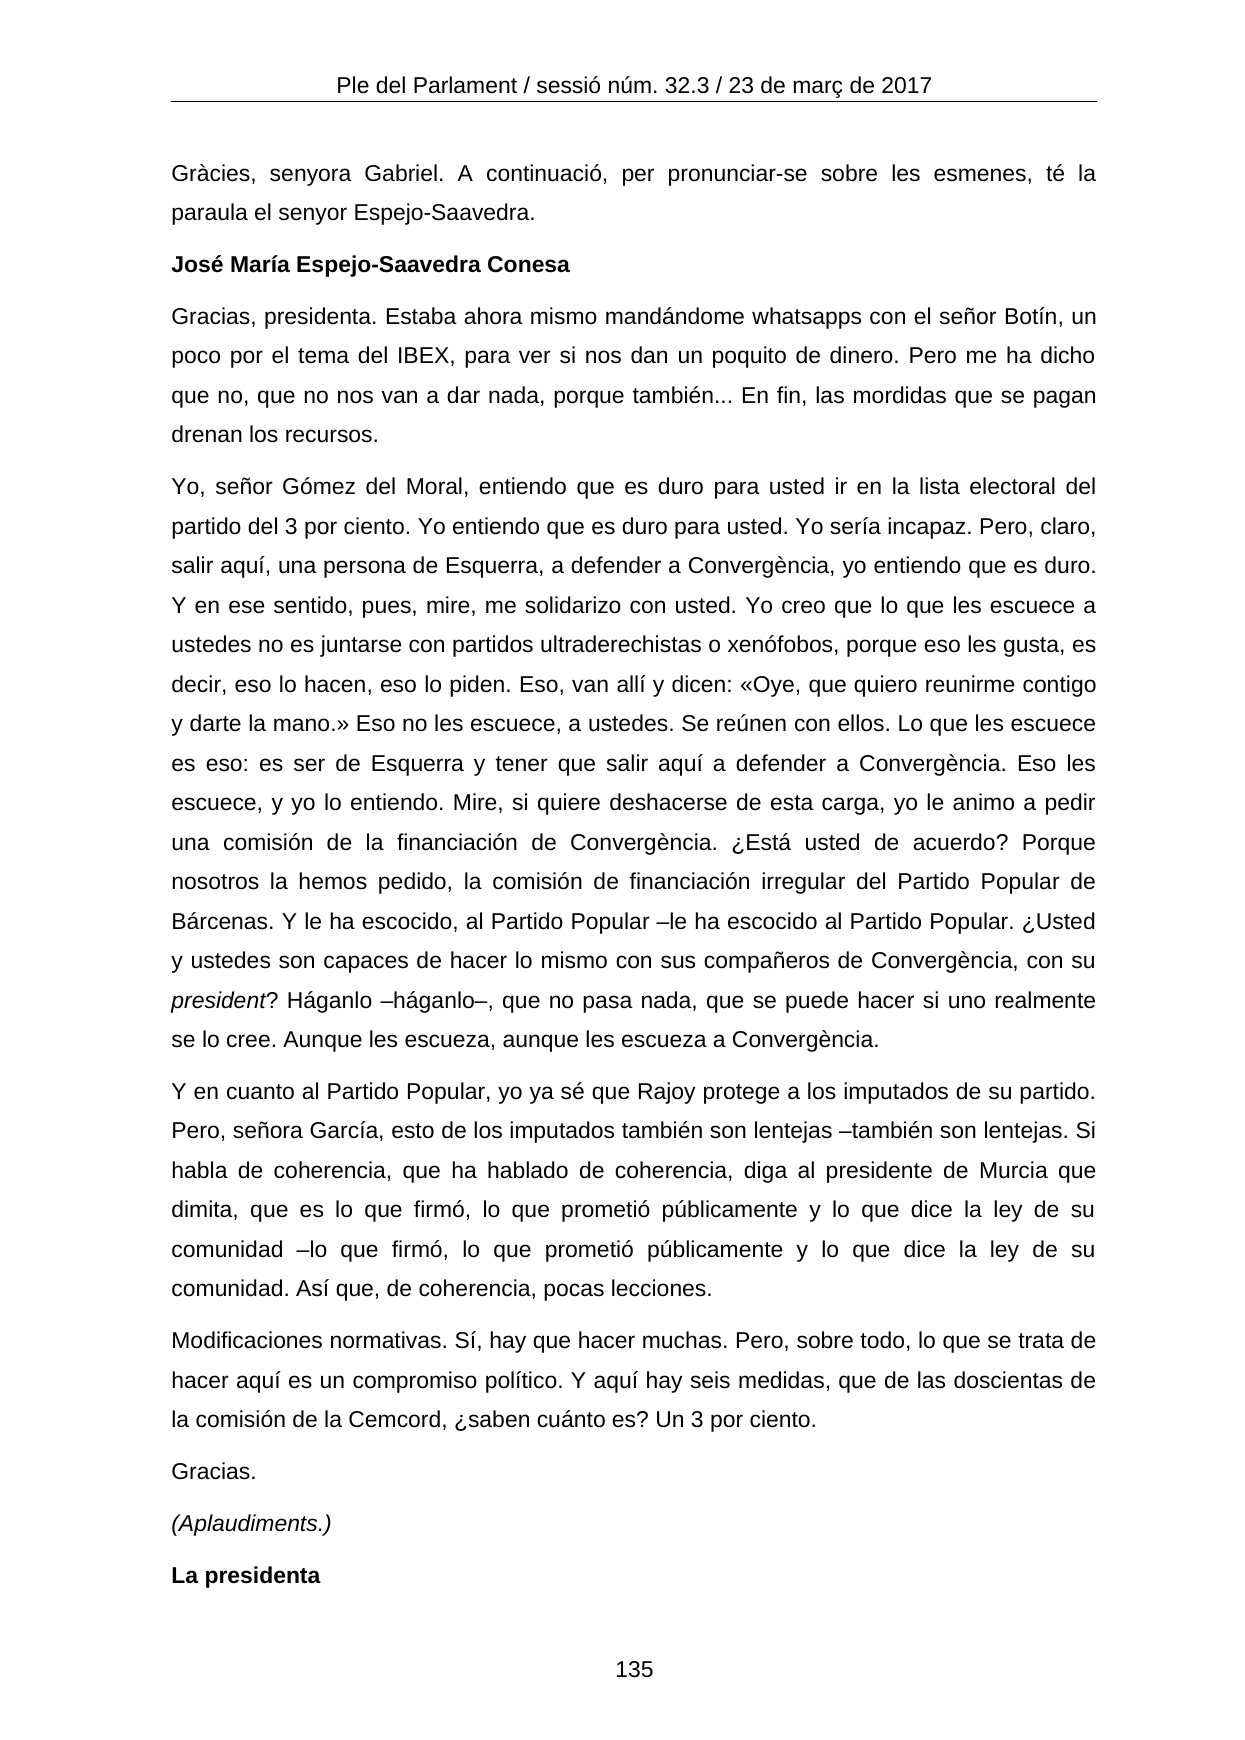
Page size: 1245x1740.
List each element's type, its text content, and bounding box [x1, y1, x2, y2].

text Modificaciones normativas. Sí, hay que hacer muchas. Pero, sobre todo, lo que se trata de hacer aquí es un compromiso político. Y aquí hay seis medidas, que de las doscientas de la comisión de la Cemcord, ¿saben cuánto es? Un 3 por ciento. [171, 1327, 1097, 1433]
text Y en cuanto al Partido Popular, yo ya sé que Rajoy protege a los imputados de su partido. Pero, señora García, esto de los imputados también son lentejas –también son lentejas. Si habla de coherencia, que ha hablado de coherencia, diga al presidente de Murcia que dimita, que es lo que firmó, lo que prometió públicamente y lo que dice la ley de su comunidad –lo que firmó, lo que prometió públicamente y lo que dice la ley de su comunidad. Así que, de coherencia, pocas lecciones. [171, 1078, 1097, 1302]
text Yo, señor Gómez del Moral, entiendo que es duro para usted ir en la lista electoral del partido del 3 por ciento. Yo entiendo que es duro para usted. Yo sería incapaz. Pero, claro, salir aquí, una persona de Esquerra, a defender a Convergència, yo entiendo que es duro. Y en ese sentido, pues, mire, me solidarizo con usted. Yo creo que lo que les escuece a ustedes no es juntarse con partidos ultraderechistas o xenófobos, porque eso les gusta, es decir, eso lo hacen, eso lo piden. Eso, van allí y dicen: «Oye, que quiero reunirme contigo y darte la mano.» Eso no les escuece, a ustedes. Se reúnen con ellos. Lo que les escuece es eso: es ser de Esquerra y tener que salir aquí a defender a Convergència. Eso les escuece, y yo lo entiendo. Mire, si quiere deshacerse de esta carga, yo le animo a pedir una comisión de la financiación de Convergència. ¿Está usted de acuerdo? Porque nosotros la hemos pedido, la comisión de financiación irregular del Partido Popular de Bárcenas. Y le ha escocido, al Partido Popular –le ha escocido al Partido Popular. ¿Usted y ustedes son capaces de hacer lo mismo con sus compañeros de Convergència, con su president? Háganlo –háganlo–, que no pasa nada, que se puede hacer si uno realmente se lo cree. Aunque les escueza, aunque les escueza a Convergència. [171, 473, 1097, 1052]
text La presidenta [171, 1562, 1097, 1589]
text Gràcies, senyora Gabriel. A continuació, per pronunciar-se sobre les esmenes, té la paraula el senyor Espejo-Saavedra. [171, 159, 1097, 225]
text Gracias. [171, 1458, 1097, 1485]
text (Aplaudiments.) [171, 1510, 1097, 1537]
text Gracias, presidenta. Estaba ahora mismo mandándome whatsapps con el señor Botín, un poco por el tema del IBEX, para ver si nos dan un poquito de dinero. Pero me ha dicho que no, que no nos van a dar nada, porque también... En fin, las mordidas que se pagan drenan los recursos. [171, 303, 1097, 448]
text José María Espejo-Saavedra Conesa [171, 251, 1097, 277]
